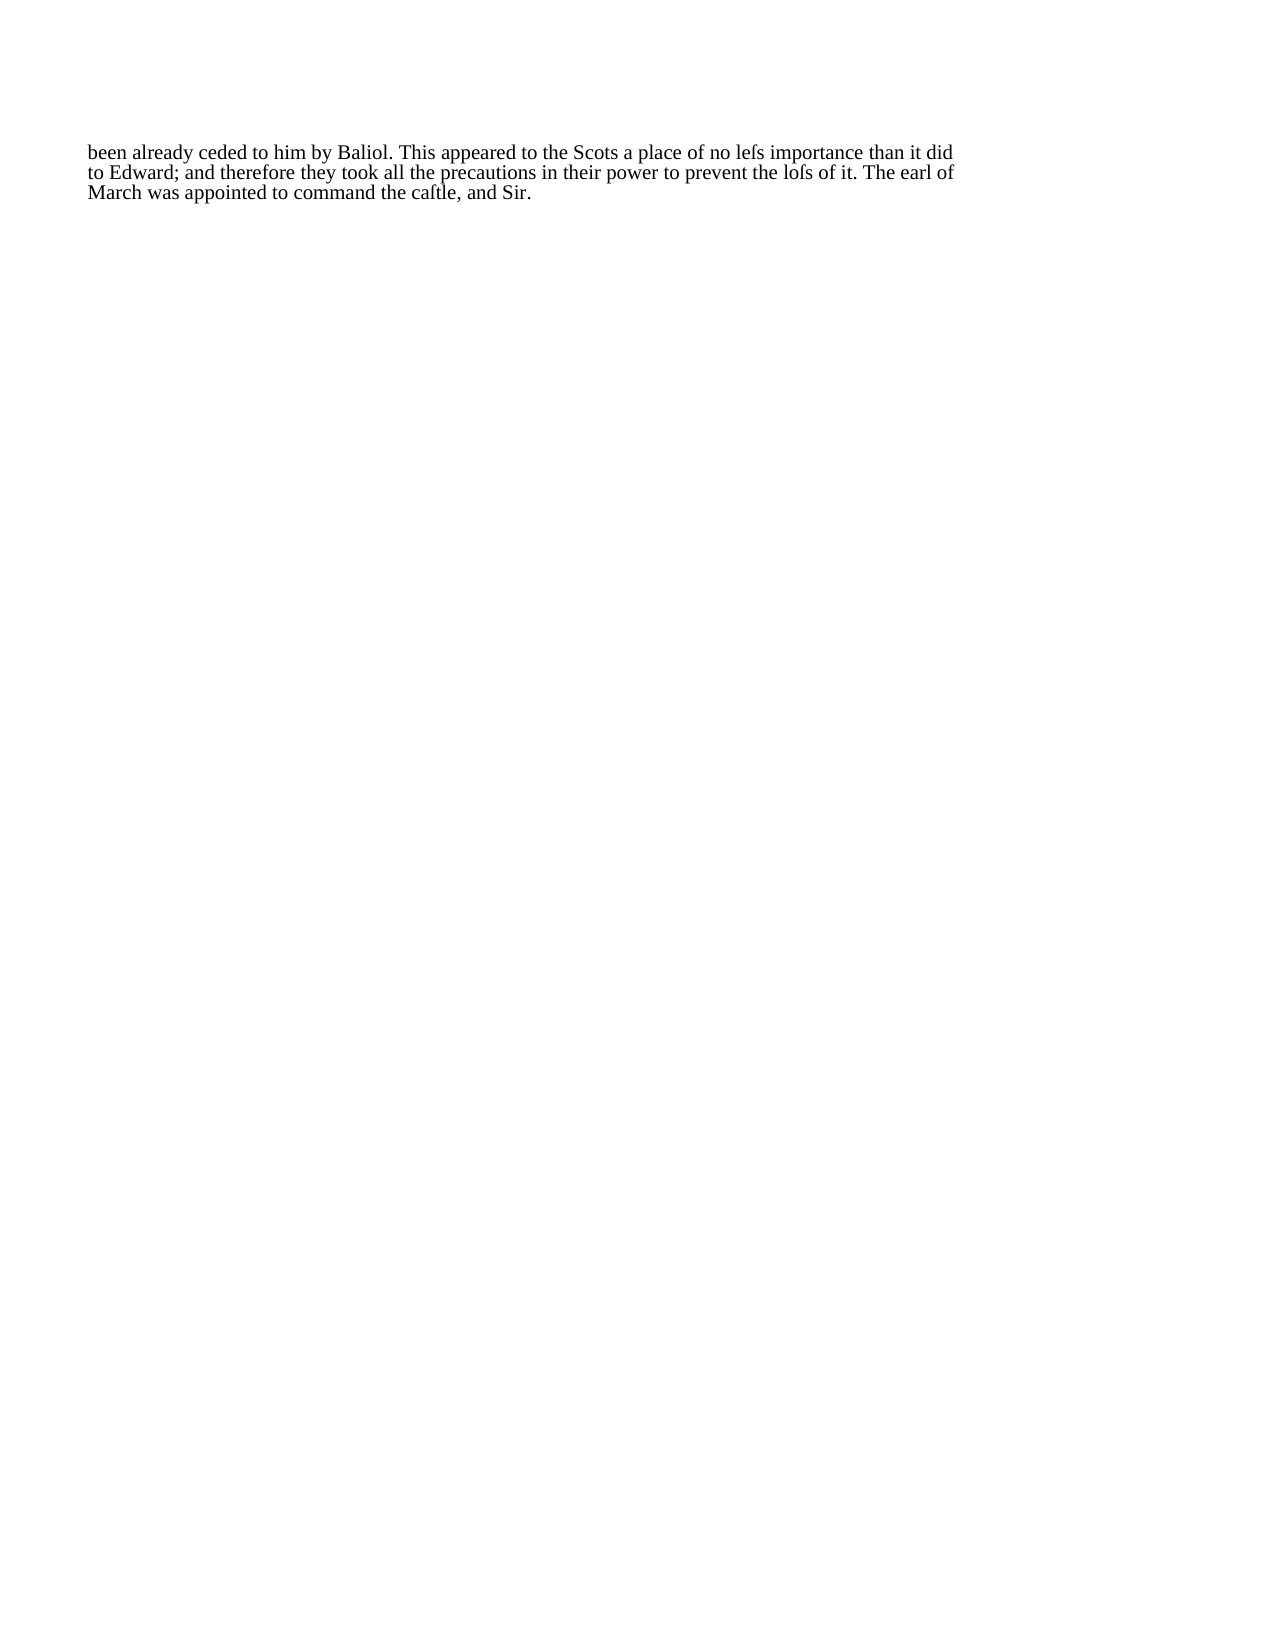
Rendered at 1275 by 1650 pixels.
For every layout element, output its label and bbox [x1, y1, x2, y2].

text [87, 143, 967, 204]
